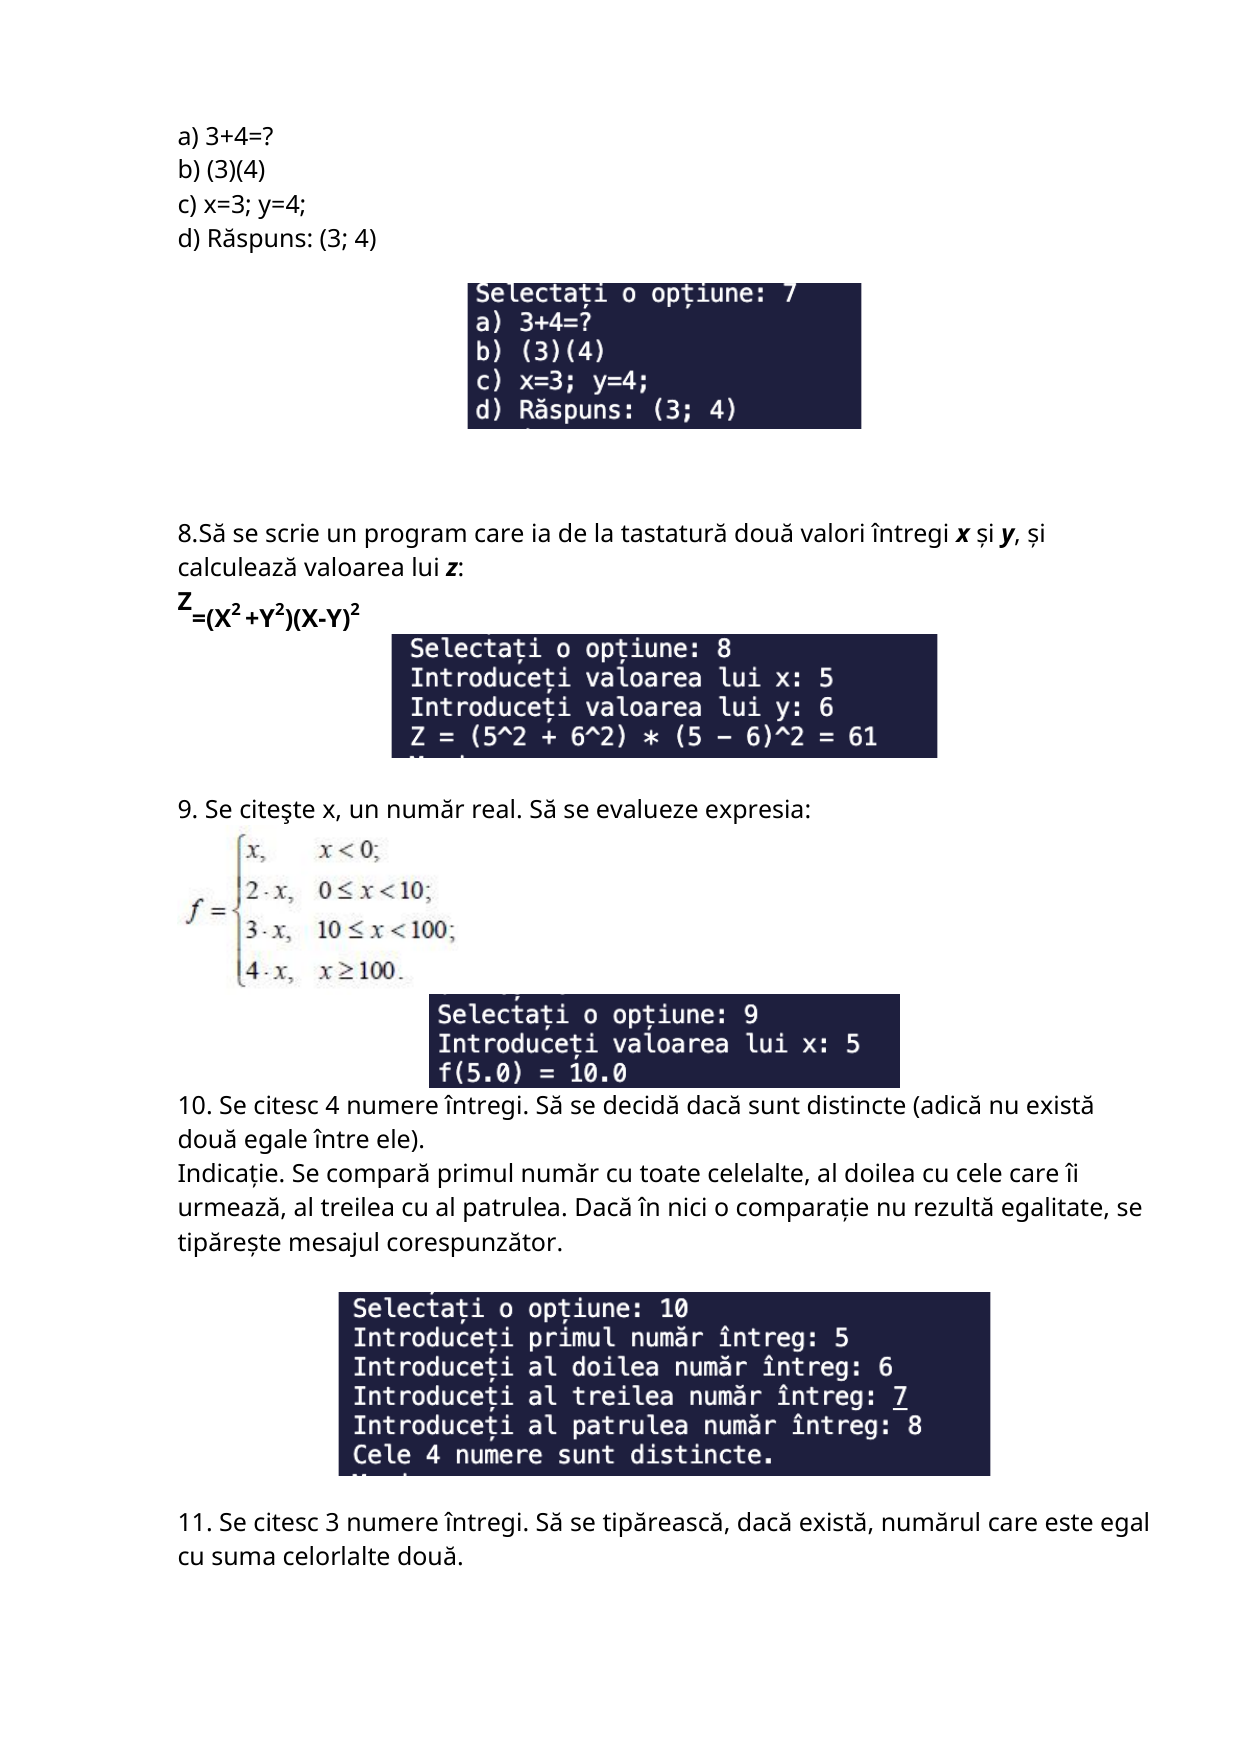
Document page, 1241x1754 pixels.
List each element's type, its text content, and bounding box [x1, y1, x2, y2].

picture [177, 825, 900, 1088]
text 8.Să se scrie un program care ia de la tastatură două valori întregi x și y, și calculează valoarea lui z: [177, 515, 1152, 583]
text 9. Se citeşte x, un număr real. Să se evalueze expresia: [177, 791, 1152, 825]
text a) 3+4=? [177, 118, 1152, 152]
text 10. Se citesc 4 numere întregi. Să se decidă dacă sunt distincte (adică nu există două egale între ele). Indicație. Se compară primul număr cu toate celelalte, al doilea cu cele care îi urmează, al treilea cu al patrulea. Dacă în nici o comparație nu rezultă egalitate, se tipărește mesajul corespunzător. [177, 1088, 1152, 1258]
text 11. Se citesc 3 numere întregi. Să se tipărească, dacă există, numărul care este egal cu suma celorlalte două. [177, 1504, 1152, 1572]
picture [338, 1292, 991, 1476]
text b) (3)(4) c) x=3; y=4; d) Răspuns: (3; 4) [177, 152, 1152, 254]
picture [391, 634, 938, 758]
text Z=(X2 +Y2)(X-Y)2 [177, 583, 1152, 634]
picture [467, 283, 862, 429]
